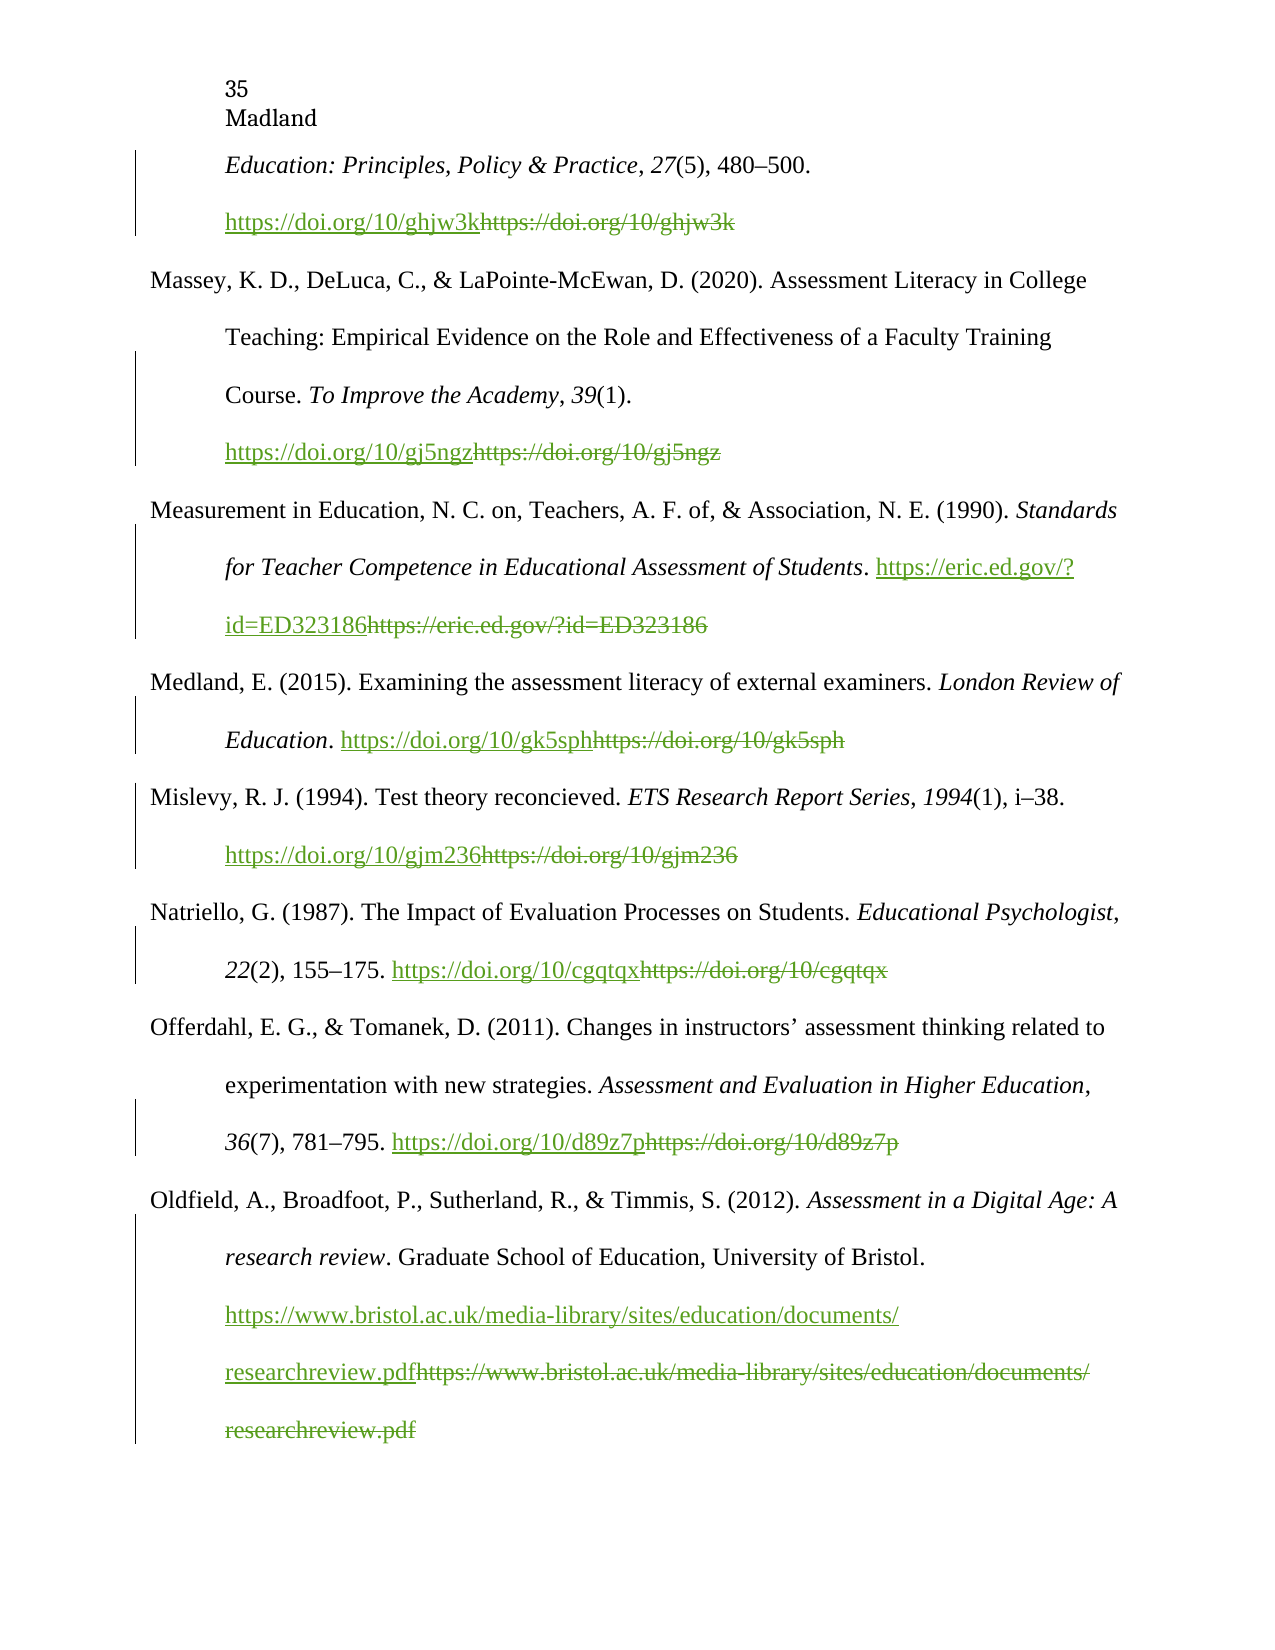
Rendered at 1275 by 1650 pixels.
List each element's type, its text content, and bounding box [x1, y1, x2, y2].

text Measurement in Education, N. C. on, Teachers, A. F. of, & Association, N. E. (1990). Standards for Teacher Competence in Educational Assessment of Students. [150, 495, 1125, 639]
text Massey, K. D., DeLuca, C., & LaPointe-McEwan, D. (2020). Assessment Literacy in College Teaching: Empirical Evidence on the Role and Effectiveness of a Faculty Training Course. To Improve the Academy, 39(1). [150, 265, 1125, 466]
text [150, 150, 1125, 236]
text Offerdahl, E. G., & Tomanek, D. (2011). Changes in instructors’ assessment thinking related to experimentation with new strategies. Assessment and Evaluation in Higher Education, 36(7), 781–795. [150, 1012, 1125, 1156]
text Oldfield, A., Broadfoot, P., Sutherland, R., & Timmis, S. (2012). Assessment in a Digital Age: A research review. Graduate School of Education, University of Bristol. [150, 1185, 1125, 1444]
text Mislevy, R. J. (1994). Test theory reconcieved. ETS Research Report Series, 1994(1), i–38. [150, 782, 1125, 869]
text Medland, E. (2015). Examining the assessment literacy of external examiners. London Review of Education. [150, 667, 1125, 754]
text Natriello, G. (1987). The Impact of Evaluation Processes on Students. Educational Psychologist, 22(2), 155–175. [150, 897, 1125, 984]
